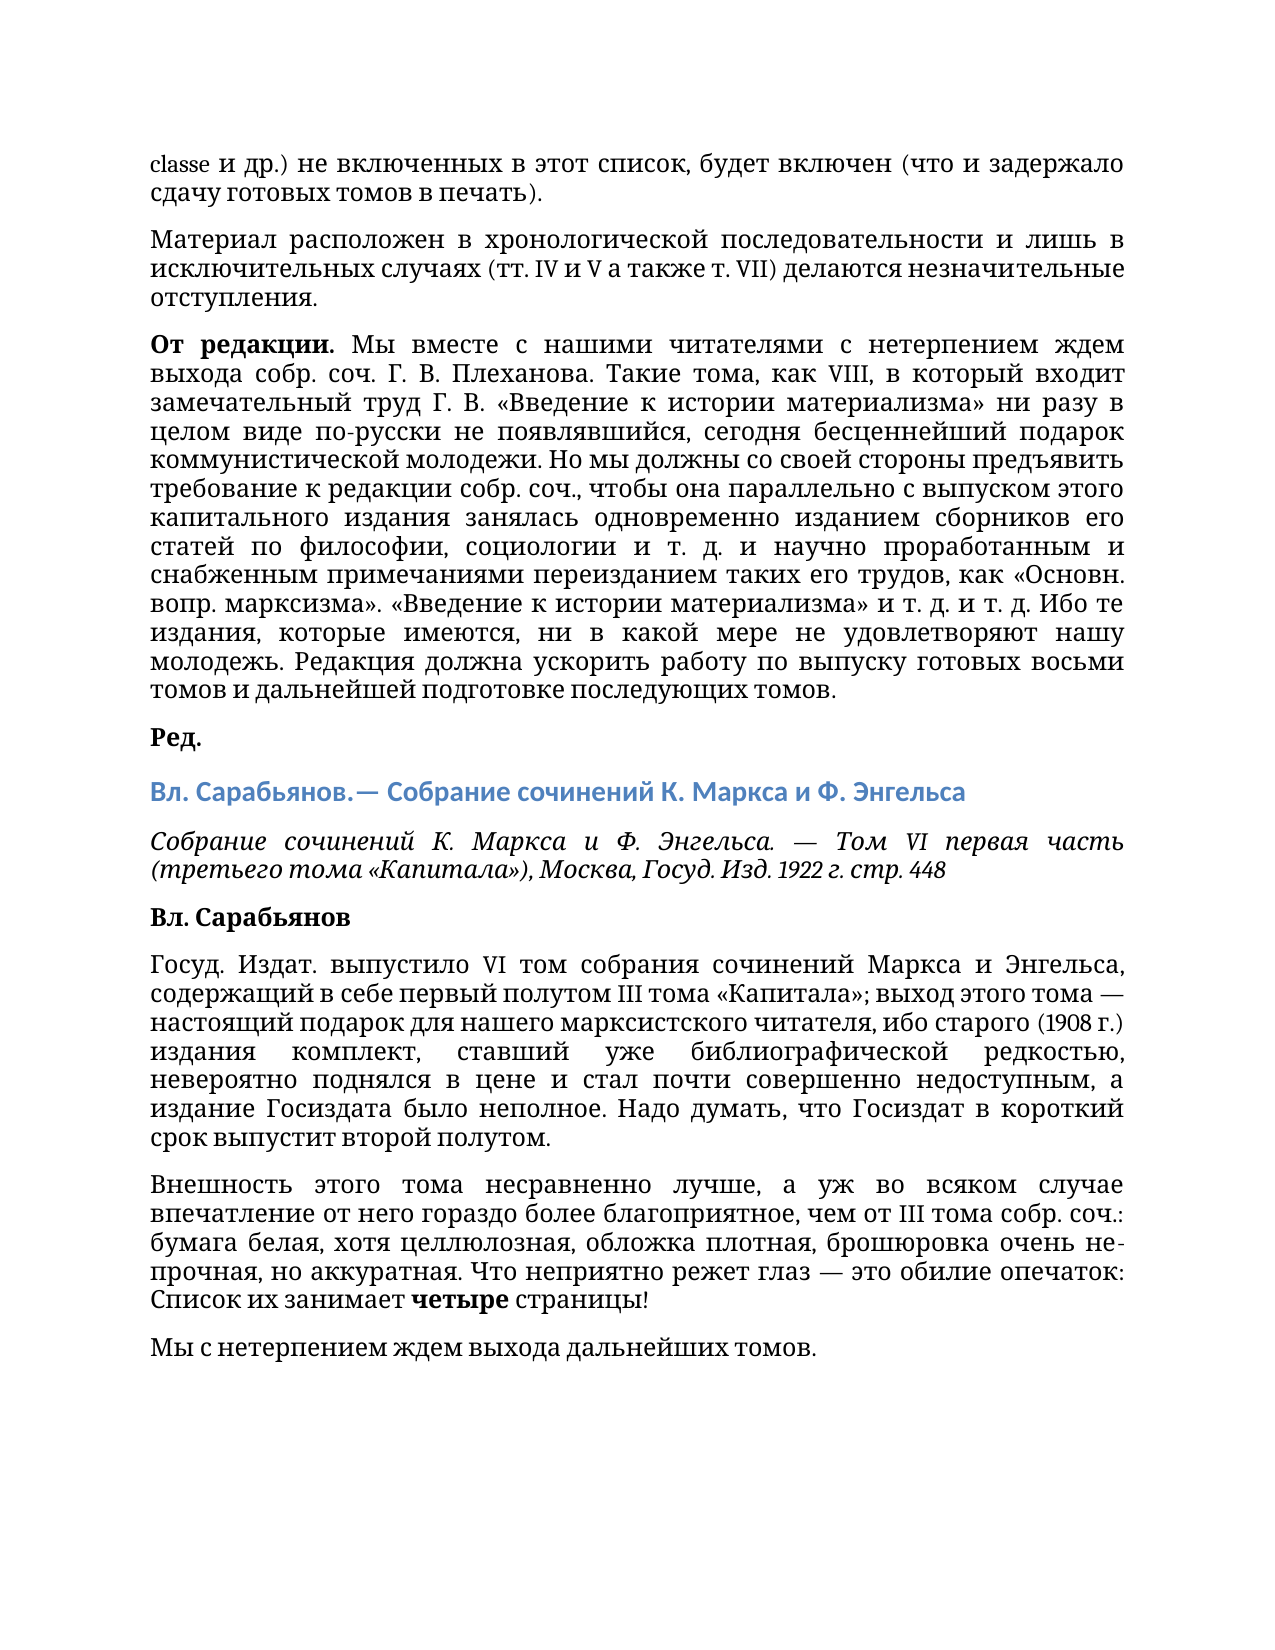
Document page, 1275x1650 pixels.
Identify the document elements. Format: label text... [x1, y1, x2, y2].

text Ред. [150, 724, 1125, 752]
subtitle Вл. Сарабьянов.— Собрание сочинений К. Маркса и Ф. Энгельса [150, 773, 1125, 809]
text От редакции. Мы вместе с нашими читателями с нетерпением ждем выхода собр. соч. Г. В. Плеханова. Такие тома, как VIII, в который входит замечательный труд Г. В. «Введение к истории материализма» ни разу в целом виде по-русски не появлявшийся, сегодня бесценнейший подарок коммунистической молодежи. Но мы должны со своей стороны предъявить требование к редакции собр. соч., чтобы она параллельно с выпуском этого капитального издания занялась одновременно изданием сборников его статей по философии, социологии и т. д. и научно проработанным и снабженным примечаниями переизданием таких его трудов, как «Основн. вопр. марксизма». «Введение к истории материализма» и т. д. и т. д. Ибо те издания, которые имеются, ни в какой мере не удовлетворяют нашу молодежь. Редакция должна ускорить работу по выпуску готовых восьми томов и дальнейшей подготовке последующих томов. [150, 331, 1125, 705]
text Мы с нетерпением ждем выхода дальнейших томов. [150, 1334, 1125, 1363]
text Материал расположен в хронологической последовательности и лишь в исключительных случаях (тт. IV и V а также т. VII) делаются незначительные отступления. [150, 226, 1125, 312]
text Внешность этого тома несравненно лучше, а уж во всяком случае впечатление от него гораздо более благоприятное, чем от III тома собр. соч.: бумага белая, хотя целлюлозная, обложка плотная, брошюровка очень непрочная, но аккуратная. Что неприятно режет глаз — это обилие опечаток: Список их занимает четыре страницы! [150, 1171, 1125, 1315]
text Госуд. Издат. выпустило VI том собрания сочинений Маркса и Энгельса, содержащий в себе первый полутом III тома «Капитала»; выход этого тома — настоящий подарок для нашего марксистского читателя, ибо старого (1908 г.) издания комплект, ставший уже библиографической редкостью, невероятно поднялся в цене и стал почти совершенно недоступным, а издание Госиздата было неполное. Надо думать, что Госиздат в короткий срок выпустит второй полутом. [150, 951, 1125, 1153]
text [150, 150, 1125, 207]
text Собрание сочинений К. Маркса и Ф. Энгельса. — Том VI первая часть (третьего тома «Капитала»), Москва, Госуд. Изд. 1922 г. стр. 448 [150, 828, 1125, 885]
text Вл. Сарабьянов [150, 904, 1125, 933]
